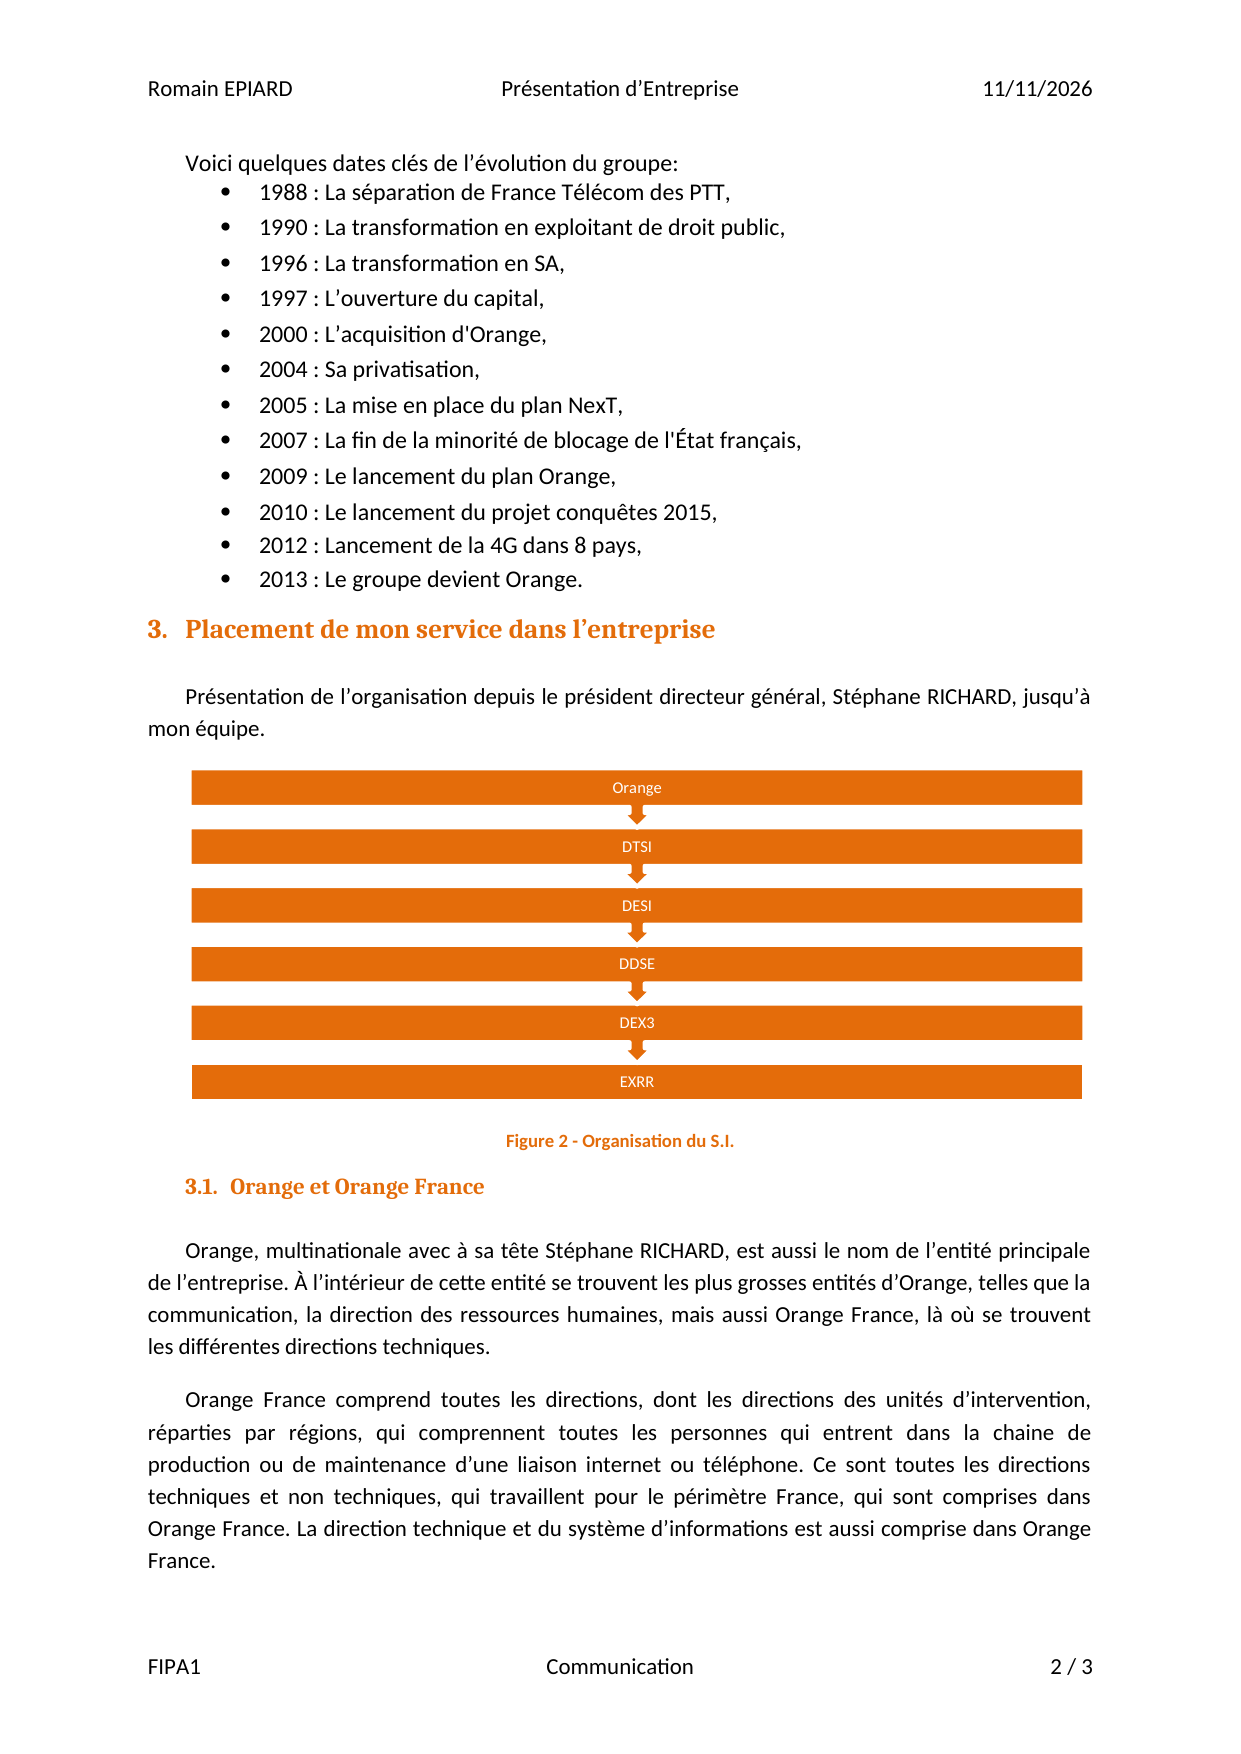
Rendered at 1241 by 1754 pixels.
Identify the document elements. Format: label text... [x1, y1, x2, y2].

text Présentation de l’organisation depuis le président directeur général, Stéphane RICHARD, jusqu’à mon équipe. [148, 682, 1093, 742]
subtitle Placement de mon service dans l’entreprise [148, 614, 1093, 645]
list 1990 : La transformation en exploitant de droit public, [221, 212, 1093, 242]
list 2004 : Sa privatisation, [221, 354, 1093, 384]
list 1988 : La séparation de France Télécom des PTT, [221, 177, 1093, 206]
subtitle Orange et Orange France [185, 1173, 1093, 1200]
list 2005 : La mise en place du plan NexT, [221, 390, 1093, 419]
list 2007 : La fin de la minorité de blocage de l'État français, [221, 426, 1093, 455]
text Orange, multinationale avec à sa tête Stéphane RICHARD, est aussi le nom de l’entité principale de l’entreprise. À l’intérieur de cette entité se trouvent les plus grosses entités d’Orange, telles que la communication, la direction des ressources humaines, mais aussi Orange France, là où se trouvent les différentes directions techniques. [148, 1236, 1093, 1360]
list 2013 : Le groupe devient Orange. [221, 564, 1093, 593]
list 2009 : Le lancement du plan Orange, [221, 461, 1093, 490]
text Orange France comprend toutes les directions, dont les directions des unités d’intervention, réparties par régions, qui comprennent toutes les personnes qui entrent dans la chaine de production ou de maintenance d’une liaison internet ou téléphone. Ce sont toutes les directions techniques et non techniques, qui travaillent pour le périmètre France, qui sont comprises dans Orange France. La direction technique et du système d’informations est aussi comprise dans Orange France. [148, 1385, 1093, 1574]
list 1996 : La transformation en SA, [221, 248, 1093, 277]
list 2010 : Le lancement du projet conquêtes 2015, [221, 497, 1093, 526]
list 2012 : Lancement de la 4G dans 8 pays, [221, 530, 1093, 559]
text Figure 2 - Organisation du S.I. [148, 1130, 1093, 1153]
list 1997 : L’ouverture du capital, [221, 283, 1093, 313]
text Voici quelques dates clés de l’évolution du groupe: [148, 148, 1093, 177]
list 2000 : L’acquisition d'Orange, [221, 319, 1093, 348]
